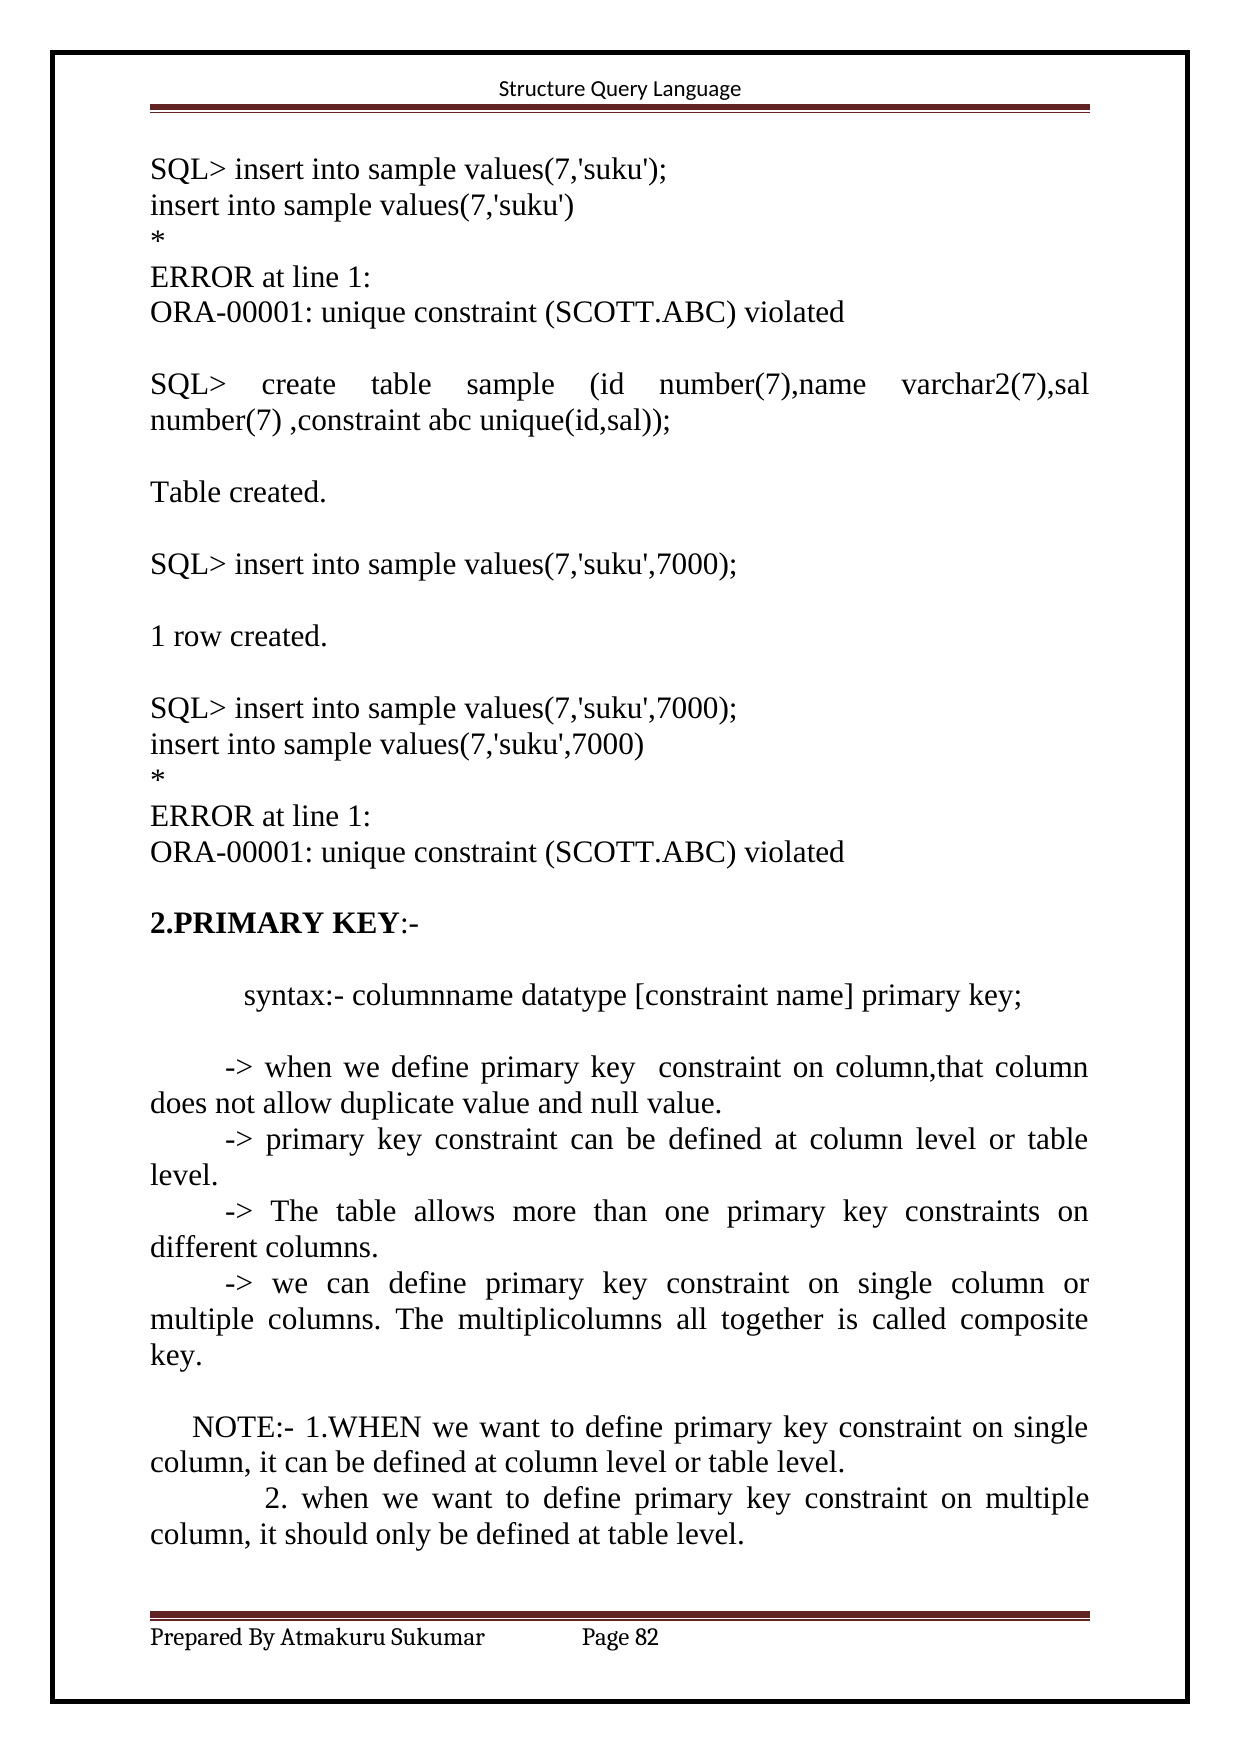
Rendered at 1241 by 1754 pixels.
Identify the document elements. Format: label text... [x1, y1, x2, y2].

text ERROR at line 1: [150, 258, 1090, 294]
text 2. when we want to define primary key constraint on multiple column, it should only be defined at table level. [150, 1480, 1090, 1552]
text insert into sample values(7,'suku',7000) [150, 725, 1090, 761]
text SQL> insert into sample values(7,'suku',7000); [150, 689, 1090, 725]
text ORA-00001: unique constraint (SCOTT.ABC) violated [150, 294, 1090, 330]
text -> The table allows more than one primary key constraints on different columns. [150, 1192, 1090, 1264]
text SQL> create table sample (id number(7),name varchar2(7),sal number(7) ,constraint abc unique(id,sal)); [150, 366, 1090, 437]
text ORA-00001: unique constraint (SCOTT.ABC) violated [150, 833, 1090, 869]
text 2.PRIMARY KEY:- [150, 905, 1090, 941]
text NOTE:- 1.WHEN we want to define primary key constraint on single column, it can be defined at column level or table level. [150, 1408, 1090, 1480]
text insert into sample values(7,'suku') [150, 186, 1090, 222]
text ERROR at line 1: [150, 797, 1090, 833]
text * [150, 761, 1090, 797]
text -> we can define primary key constraint on single column or multiple columns. The multiplicolumns all together is called composite key. [150, 1264, 1090, 1372]
text * [150, 222, 1090, 258]
text -> primary key constraint can be defined at column level or table level. [150, 1120, 1090, 1192]
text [150, 150, 1090, 186]
text -> when we define primary key constraint on column,that column does not allow duplicate value and null value. [150, 1048, 1090, 1120]
text syntax:- columnname datatype [constraint name] primary key; [150, 977, 1090, 1012]
text SQL> insert into sample values(7,'suku',7000); [150, 545, 1090, 581]
text Table created. [150, 473, 1090, 509]
text 1 row created. [150, 617, 1090, 653]
